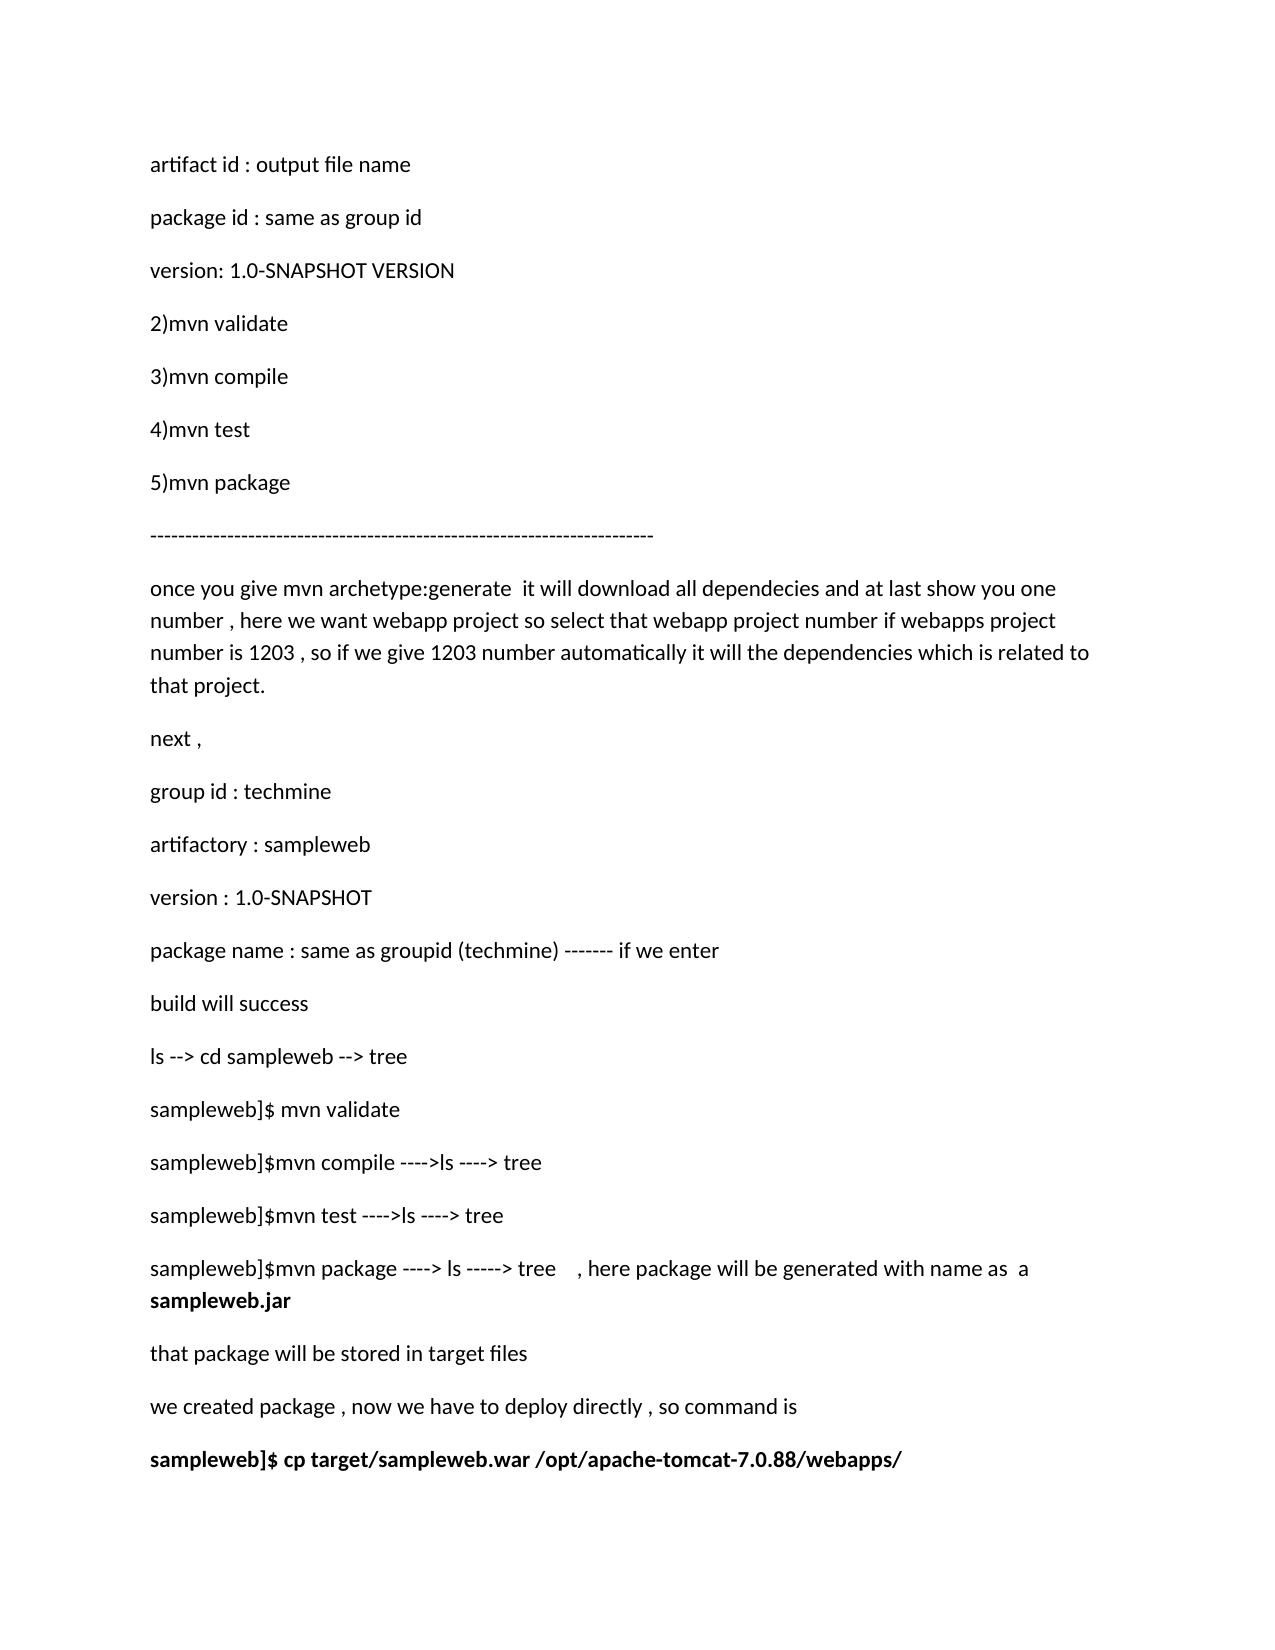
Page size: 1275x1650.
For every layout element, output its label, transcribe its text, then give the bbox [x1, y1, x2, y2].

text sampleweb]$mvn compile ---->ls ----> tree [150, 1148, 1125, 1176]
text version: 1.0-SNAPSHOT VERSION [150, 256, 1125, 284]
text once you give mvn archetype:generate it will download all dependecies and at last show you one number , here we want webapp project so select that webapp project number if webapps project number is 1203 , so if we give 1203 number automatically it will the dependencies which is related to that project. [150, 574, 1125, 699]
text version : 1.0-SNAPSHOT [150, 883, 1125, 911]
text 3)mvn compile [150, 362, 1125, 390]
text package id : same as group id [150, 203, 1125, 231]
text group id : techmine [150, 777, 1125, 805]
text 4)mvn test [150, 415, 1125, 443]
text ------------------------------------------------------------------------ [150, 521, 1125, 549]
text package name : same as groupid (techmine) ------- if we enter [150, 936, 1125, 964]
text sampleweb]$mvn package ----> ls -----> tree , here package will be generated with name as a sampleweb.jar [150, 1254, 1125, 1314]
text artifactory : sampleweb [150, 830, 1125, 858]
text sampleweb]$mvn test ---->ls ----> tree [150, 1201, 1125, 1229]
text sampleweb]$ mvn validate [150, 1095, 1125, 1123]
text build will success [150, 989, 1125, 1017]
text artifact id : output file name [150, 150, 1125, 178]
text next , [150, 724, 1125, 752]
text ls --> cd sampleweb --> tree [150, 1042, 1125, 1070]
text we created package , now we have to deploy directly , so command is [150, 1392, 1125, 1420]
text 2)mvn validate [150, 309, 1125, 337]
text sampleweb]$ cp target/sampleweb.war /opt/apache-tomcat-7.0.88/webapps/ [150, 1445, 1125, 1473]
text 5)mvn package [150, 468, 1125, 496]
text that package will be stored in target files [150, 1339, 1125, 1367]
